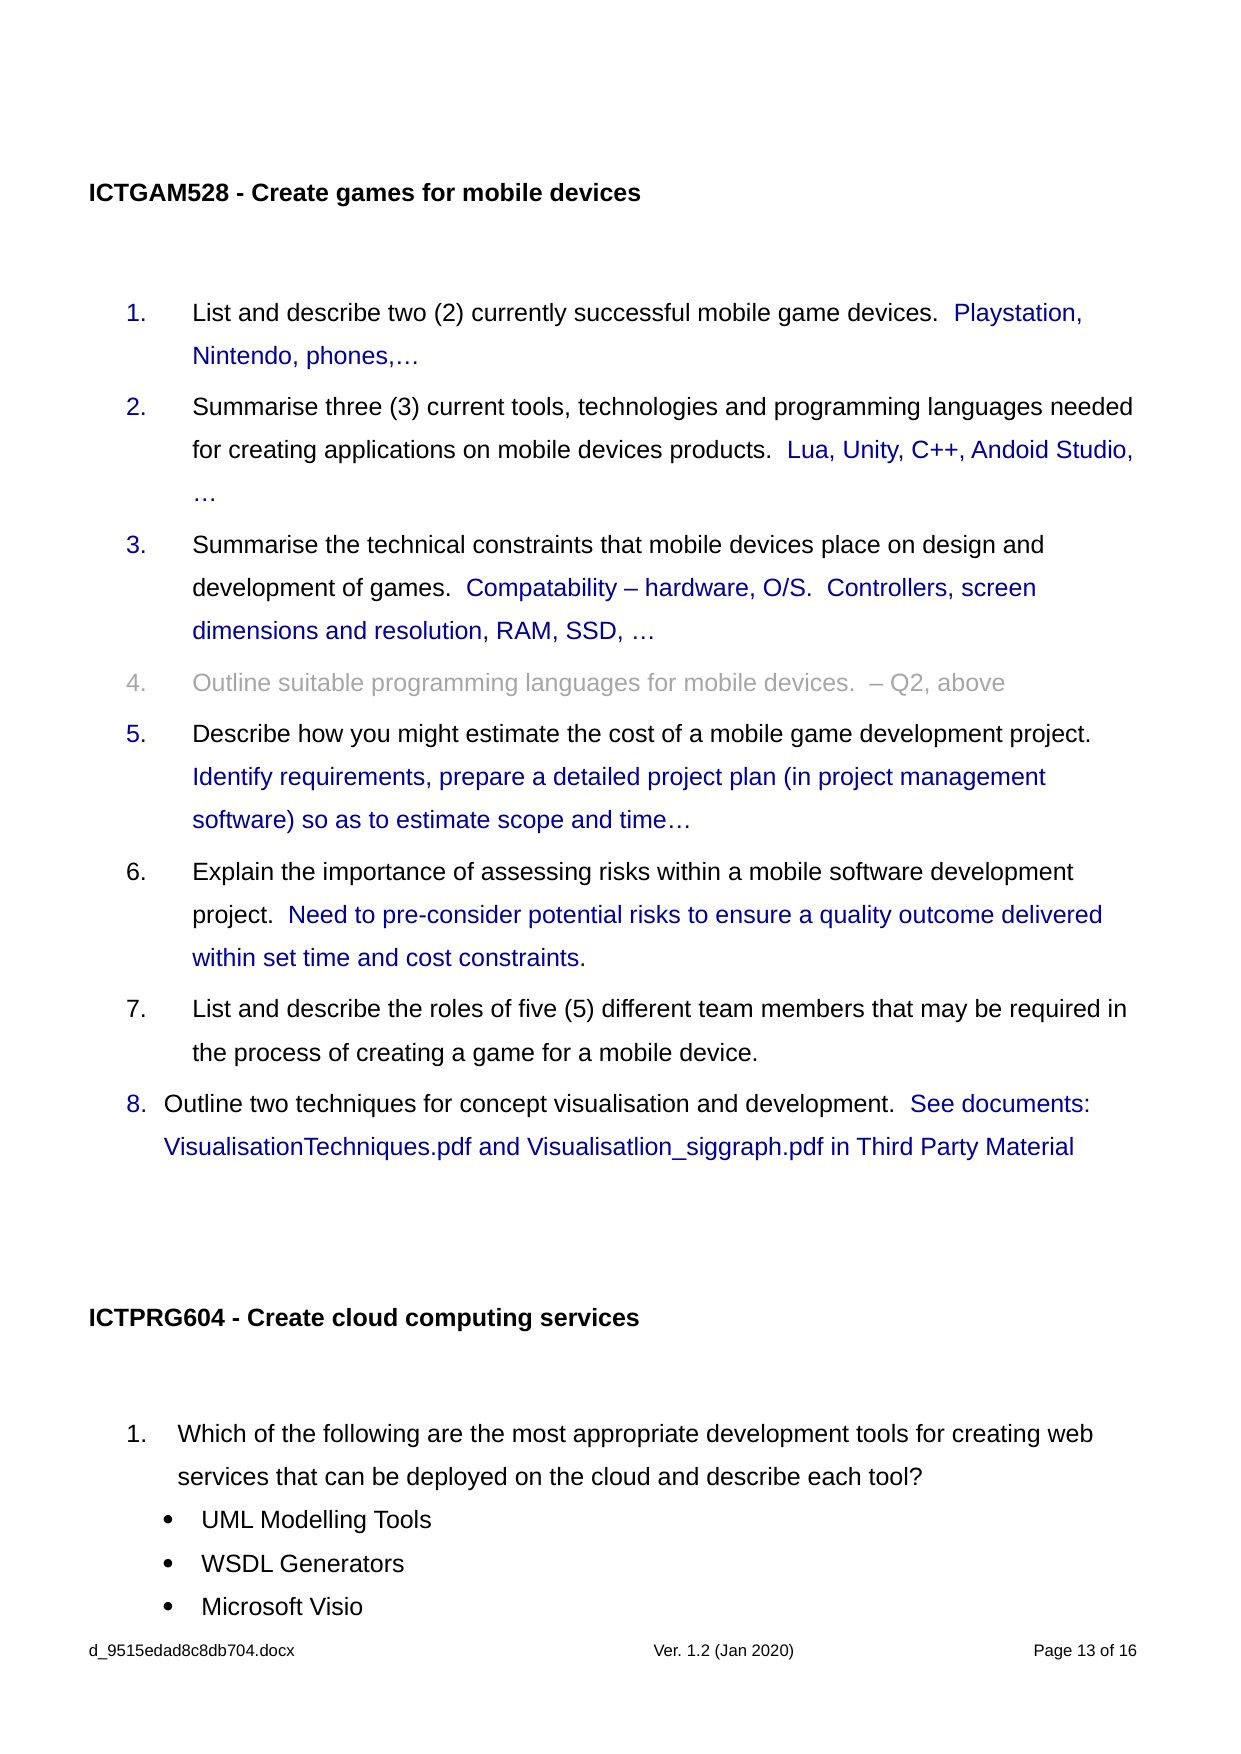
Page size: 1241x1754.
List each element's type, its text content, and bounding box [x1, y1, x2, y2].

text ICTGAM528 - Create games for mobile devices [89, 178, 1152, 207]
list UML Modelling Tools [164, 1505, 1152, 1534]
list Summarise the technical constraints that mobile devices place on design and development of games. Compatability – hardware, O/S. Controllers, screen dimensions and resolution, RAM, SSD, … [126, 530, 1152, 645]
list List and describe two (2) currently successful mobile game devices. Playstation, Nintendo, phones,… [126, 297, 1152, 369]
list Outline suitable programming languages for mobile devices. – Q2, above [126, 667, 1152, 696]
text ICTPRG604 - Create cloud computing services [89, 1303, 1152, 1332]
list Outline two techniques for concept visualisation and development. See documents: VisualisationTechniques.pdf and Visualisatlion_siggraph.pdf in Third Party Material [126, 1089, 1152, 1161]
list Explain the importance of assessing risks within a mobile software development project. Need to pre-consider potential risks to ensure a quality outcome delivered within set time and cost constraints. [126, 857, 1152, 972]
list List and describe the roles of five (5) different team members that may be required in the process of creating a game for a mobile device. [126, 994, 1152, 1066]
list Microsoft Visio [164, 1592, 1152, 1621]
list WSDL Generators [164, 1548, 1152, 1577]
list Which of the following are the most appropriate development tools for creating web services that can be deployed on the cloud and describe each tool? [126, 1419, 1152, 1491]
list Describe how you might estimate the cost of a mobile game development project. Identify requirements, prepare a detailed project plan (in project management software) so as to estimate scope and time… [126, 719, 1152, 834]
list Summarise three (3) current tools, technologies and programming languages needed for creating applications on mobile devices products. Lua, Unity, C++, Andoid Studio,… [126, 392, 1152, 507]
